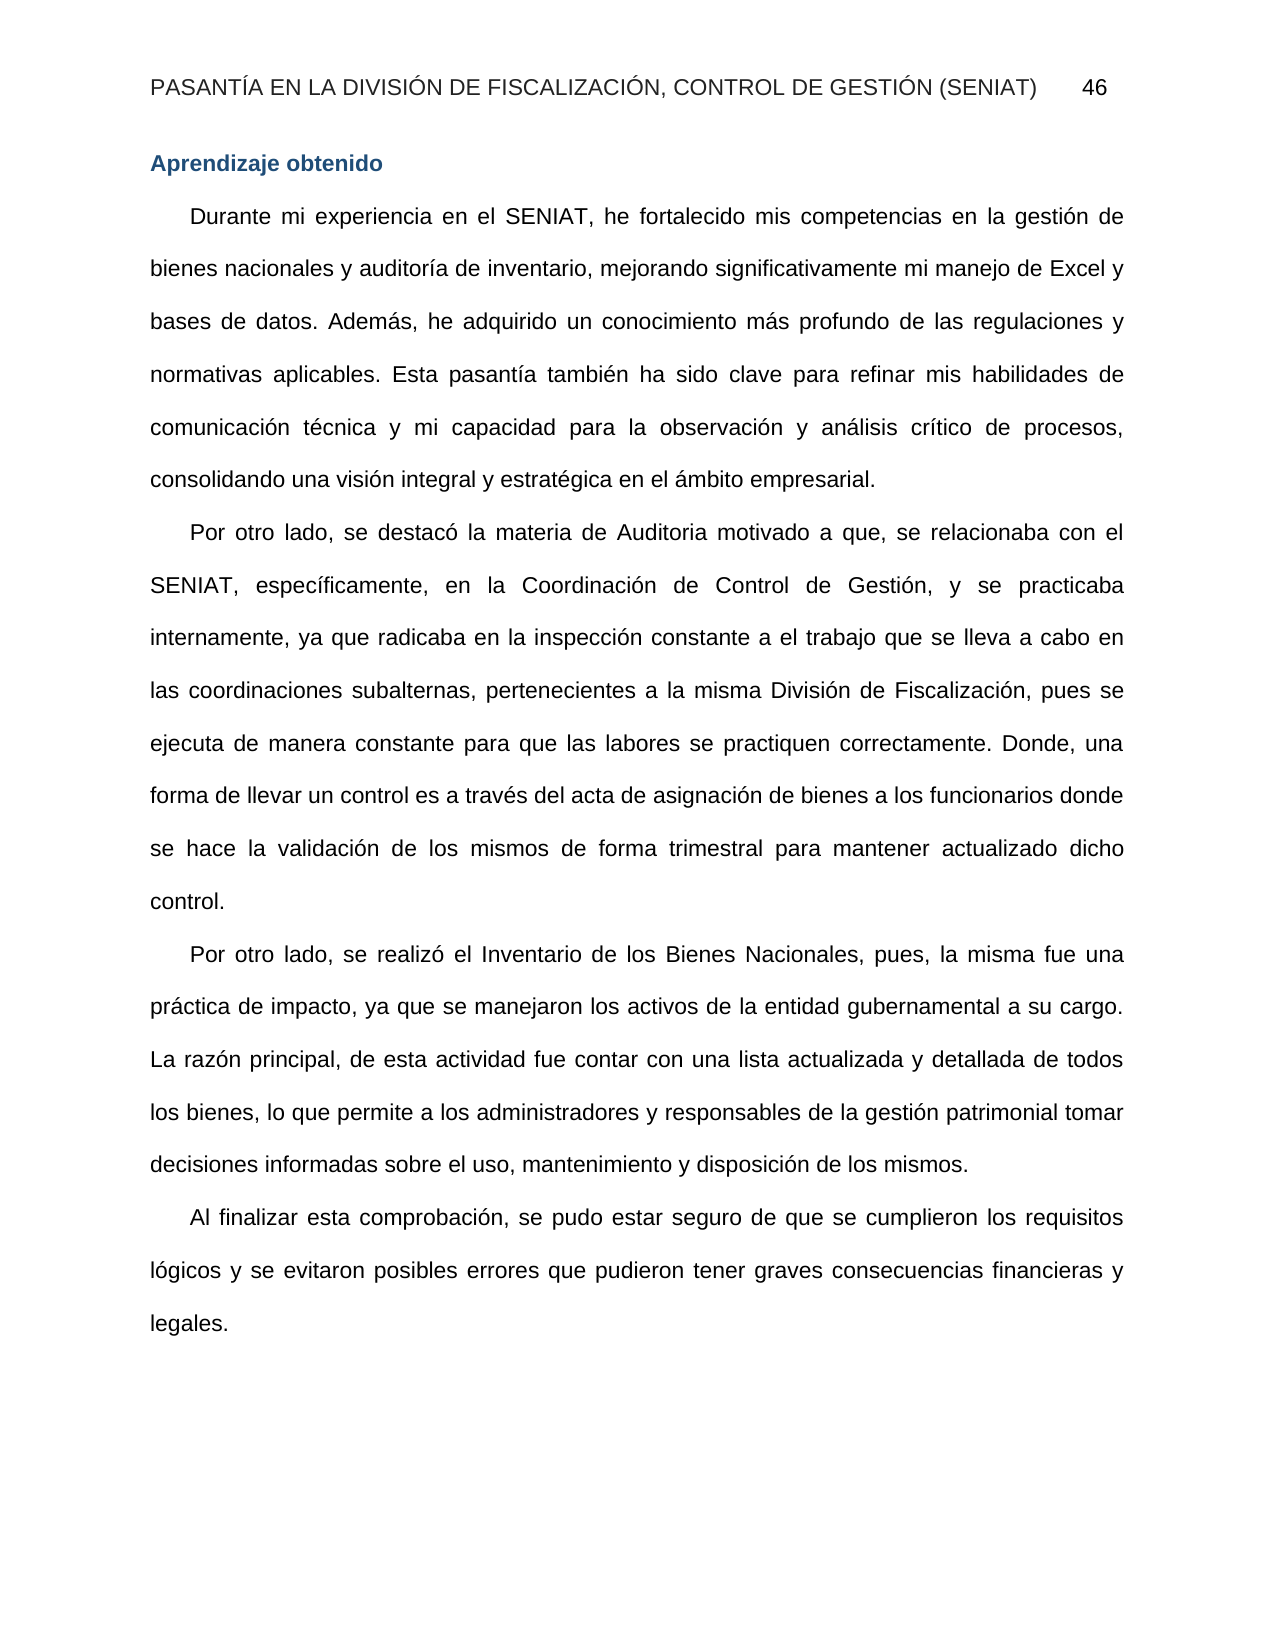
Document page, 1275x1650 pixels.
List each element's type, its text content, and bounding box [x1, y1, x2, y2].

text Al finalizar esta comprobación, se pudo estar seguro de que se cumplieron los requisitos lógicos y se evitaron posibles errores que pudieron tener graves consecuencias financieras y legales. [150, 1204, 1125, 1336]
text Durante mi experiencia en el SENIAT, he fortalecido mis competencias en la gestión de bienes nacionales y auditoría de inventario, mejorando significativamente mi manejo de Excel y bases de datos. Además, he adquirido un conocimiento más profundo de las regulaciones y normativas aplicables. Esta pasantía también ha sido clave para refinar mis habilidades de comunicación técnica y mi capacidad para la observación y análisis crítico de procesos, consolidando una visión integral y estratégica en el ámbito empresarial. [150, 203, 1125, 493]
text Por otro lado, se destacó la materia de Auditoria motivado a que, se relacionaba con el SENIAT, específicamente, en la Coordinación de Control de Gestión, y se practicaba internamente, ya que radicaba en la inspección constante a el trabajo que se lleva a cabo en las coordinaciones subalternas, pertenecientes a la misma División de Fiscalización, pues se ejecuta de manera constante para que las labores se practiquen correctamente. Donde, una forma de llevar un control es a través del acta de asignación de bienes a los funcionarios donde se hace la validación de los mismos de forma trimestral para mantener actualizado dicho control. [150, 519, 1125, 914]
text Por otro lado, se realizó el Inventario de los Bienes Nacionales, pues, la misma fue una práctica de impacto, ya que se manejaron los activos de la entidad gubernamental a su cargo. La razón principal, de esta actividad fue contar con una lista actualizada y detallada de todos los bienes, lo que permite a los administradores y responsables de la gestión patrimonial tomar decisiones informadas sobre el uso, mantenimiento y disposición de los mismos. [150, 941, 1125, 1178]
subtitle Aprendizaje obtenido [150, 150, 1125, 176]
